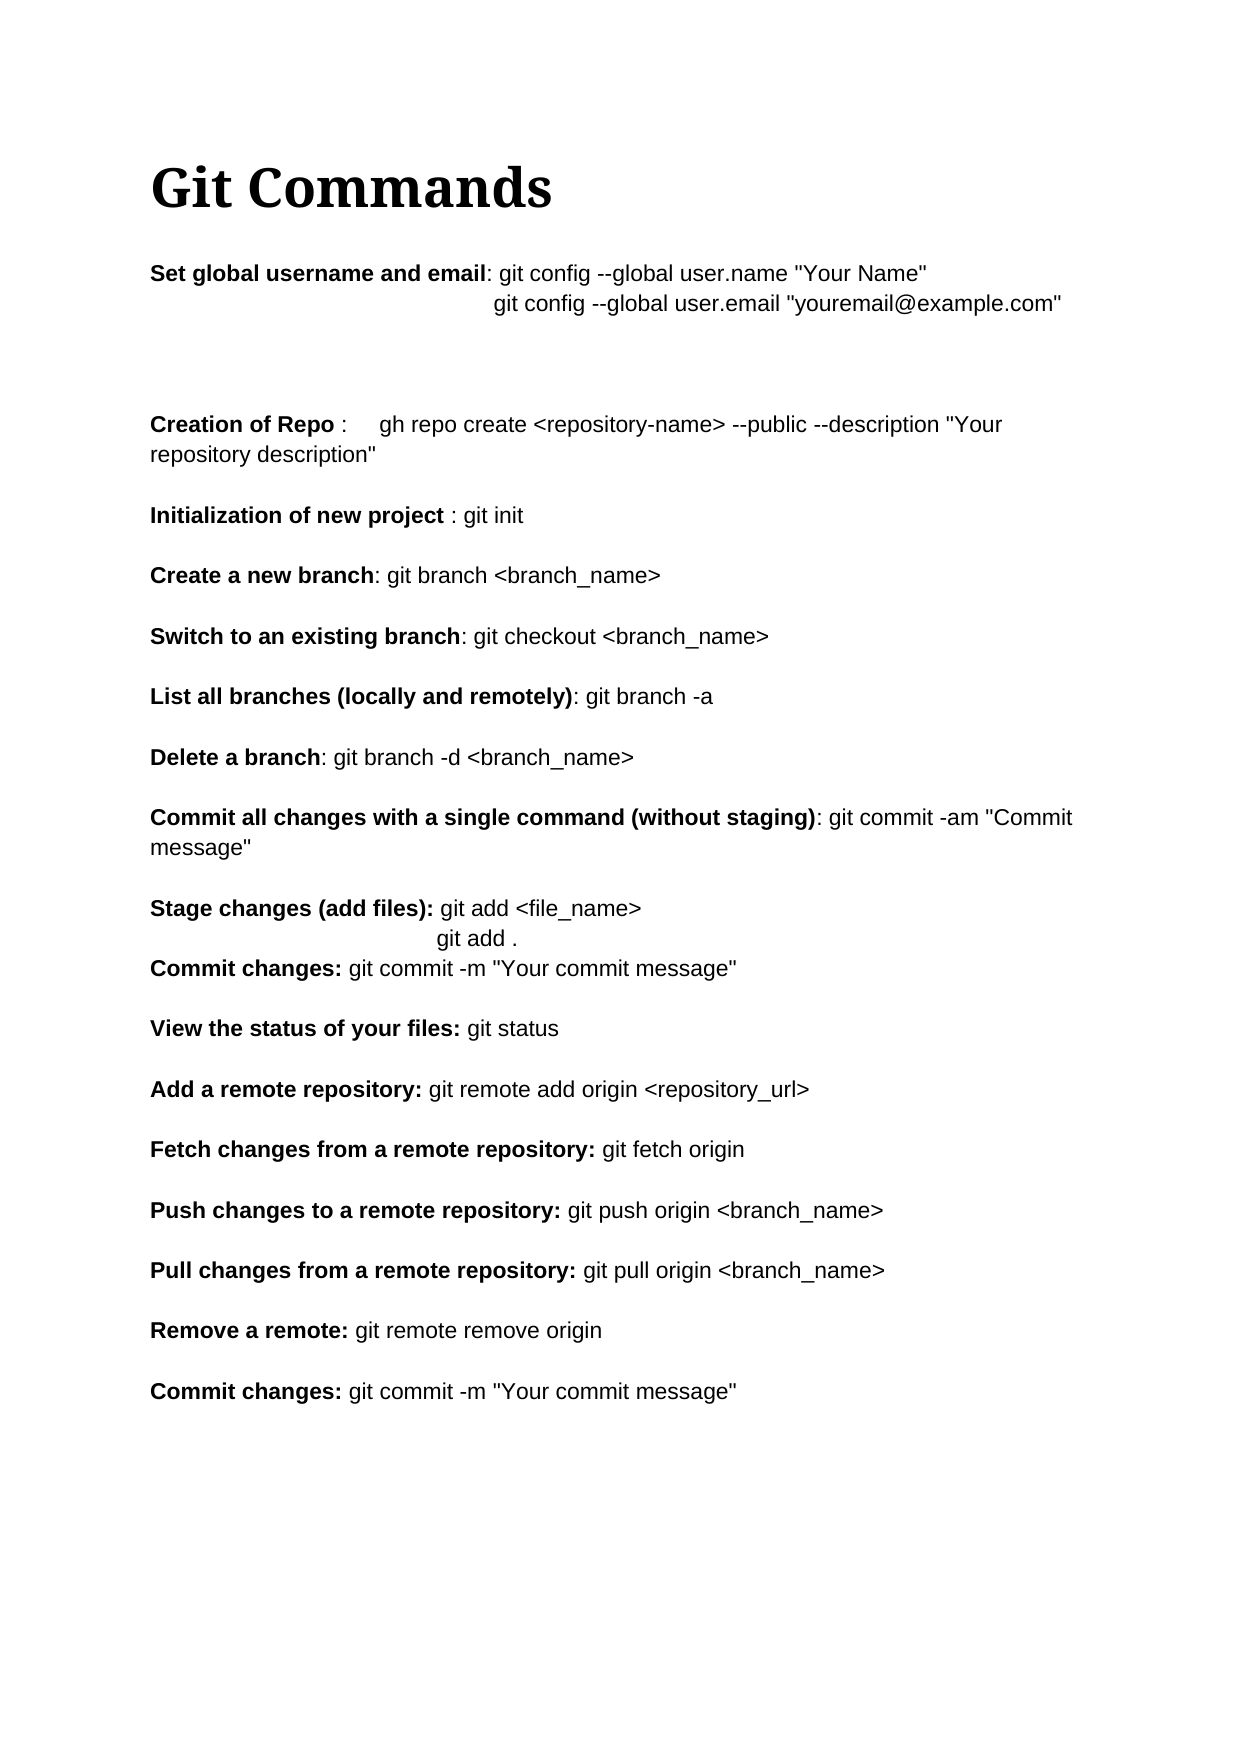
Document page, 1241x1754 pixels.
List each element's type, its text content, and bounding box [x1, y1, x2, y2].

text Remove a remote: git remote remove origin [150, 1317, 1090, 1344]
text Creation of Repo : gh repo create <repository-name> --public --description "Your repository description" [150, 411, 1090, 468]
text Push changes to a remote repository: git push origin <branch_name> [150, 1197, 1090, 1223]
text Delete a branch: git branch -d <branch_name> [150, 743, 1090, 770]
text git add . [150, 925, 1090, 951]
text Fetch changes from a remote repository: git fetch origin [150, 1136, 1090, 1163]
text Pull changes from a remote repository: git pull origin <branch_name> [150, 1257, 1090, 1283]
text View the status of your files: git status [150, 1015, 1090, 1042]
text Create a new branch: git branch <branch_name> [150, 562, 1090, 589]
text Commit changes: git commit -m "Your commit message" [150, 955, 1090, 981]
text Initialization of new project : git init [150, 502, 1090, 528]
text Switch to an existing branch: git checkout <branch_name> [150, 623, 1090, 649]
text Add a remote repository: git remote add origin <repository_url> [150, 1076, 1090, 1102]
text Commit changes: git commit -m "Your commit message" [150, 1378, 1090, 1404]
text git config --global user.email "youremail@example.com" [150, 290, 1090, 317]
text Stage changes (add files): git add <file_name> [150, 894, 1090, 921]
text List all branches (locally and remotely): git branch -a [150, 683, 1090, 709]
title Git Commands [150, 150, 1090, 224]
text Commit all changes with a single command (without staging): git commit -am "Commit message" [150, 804, 1090, 861]
text Set global username and email: git config --global user.name "Your Name" [150, 260, 1090, 287]
